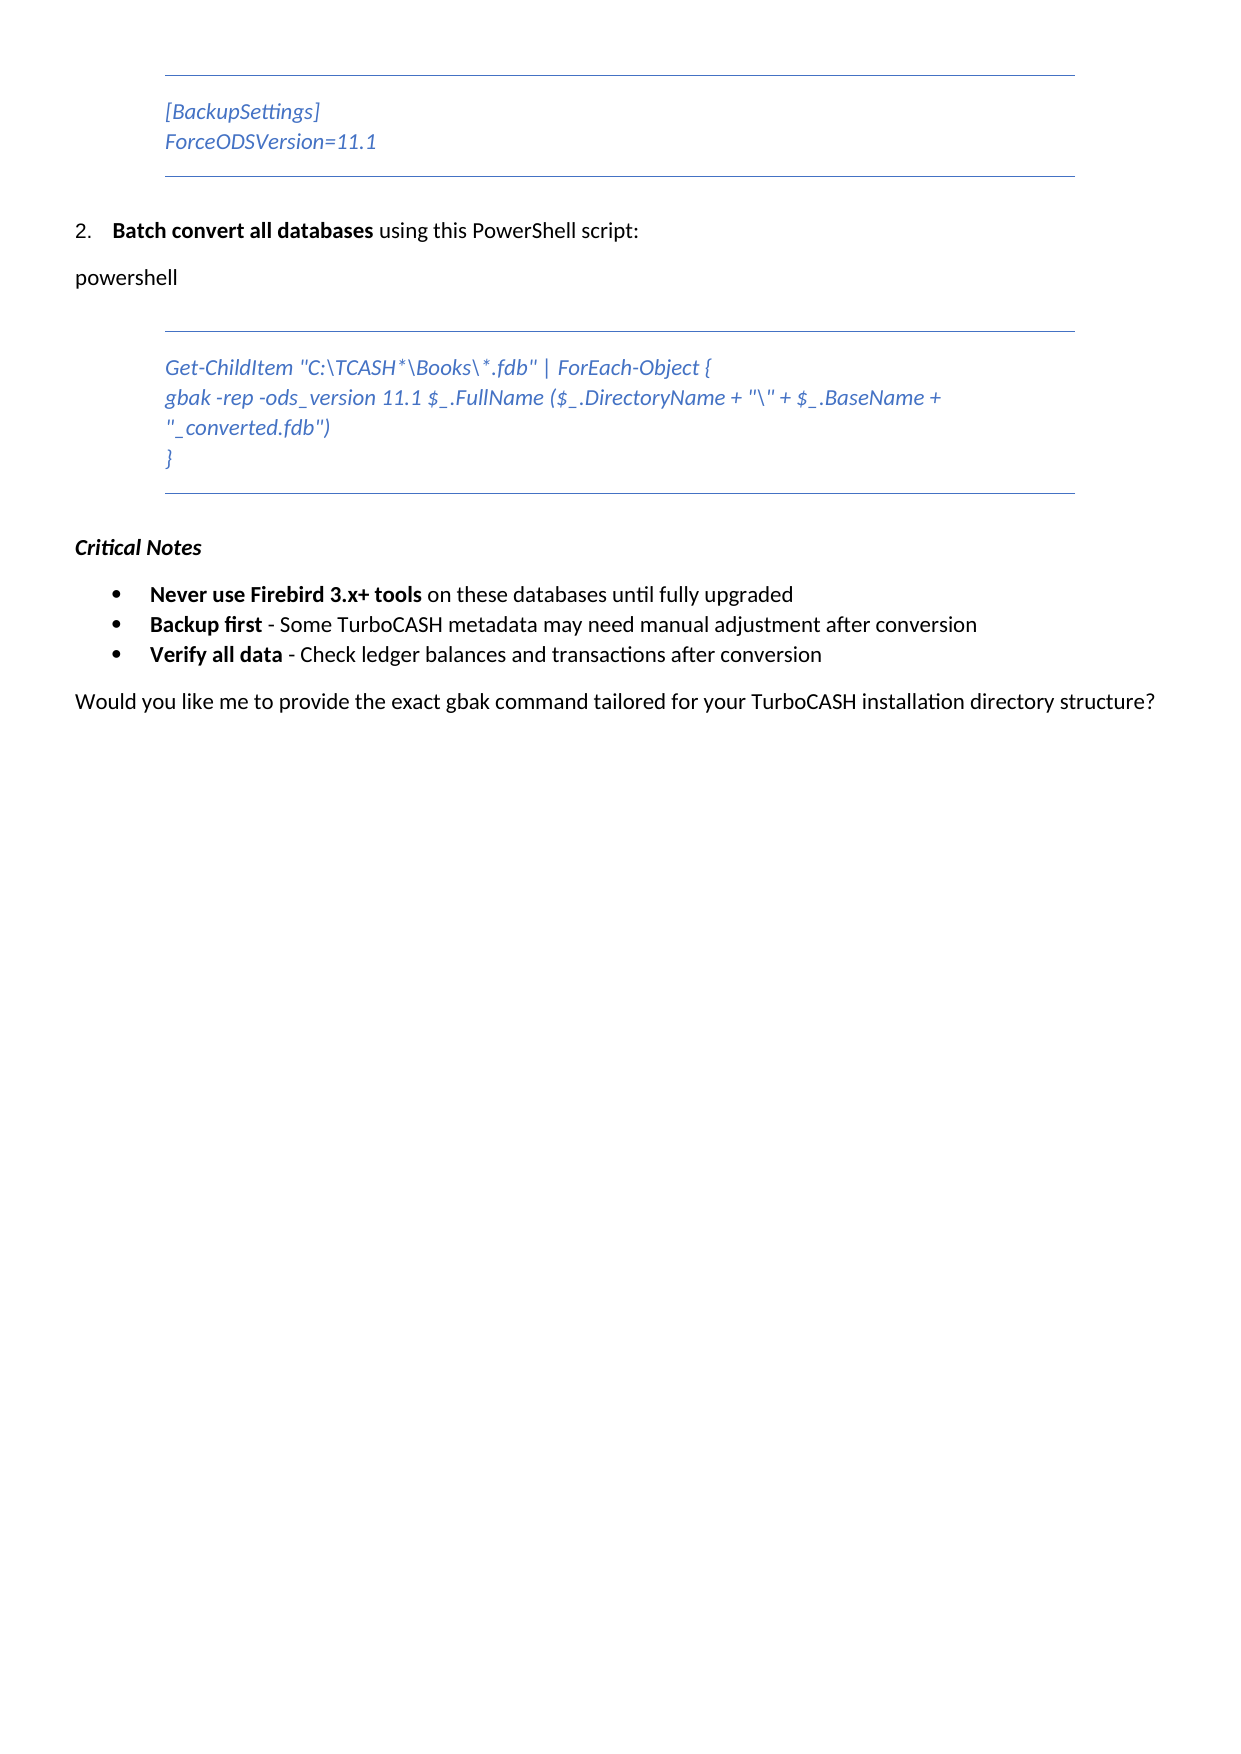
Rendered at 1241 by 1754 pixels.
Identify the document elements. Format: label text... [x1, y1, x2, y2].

text Would you like me to provide the exact gbak command tailored for your TurboCASH installation directory structure? [75, 687, 1165, 716]
text Critical Notes [75, 533, 1165, 561]
list Batch convert all databases using this PowerShell script: [75, 217, 1165, 245]
list Never use Firebird 3.x+ tools on these databases until fully upgraded [112, 580, 1165, 608]
list Backup first - Some TurboCASH metadata may need manual adjustment after conversion [112, 610, 1165, 638]
text powershell [75, 263, 1165, 292]
text [BackupSettings] ForceODSVersion=11.1 [165, 76, 1075, 176]
list Verify all data - Check ledger balances and transactions after conversion [112, 641, 1165, 669]
text Get-ChildItem "C:\TCASH*\Books\*.fdb" | ForEach-Object { gbak -rep -ods_version 11.1 $_.FullName ($_.DirectoryName + "\" + $_.BaseName + "_converted.fdb") } [165, 332, 1075, 493]
